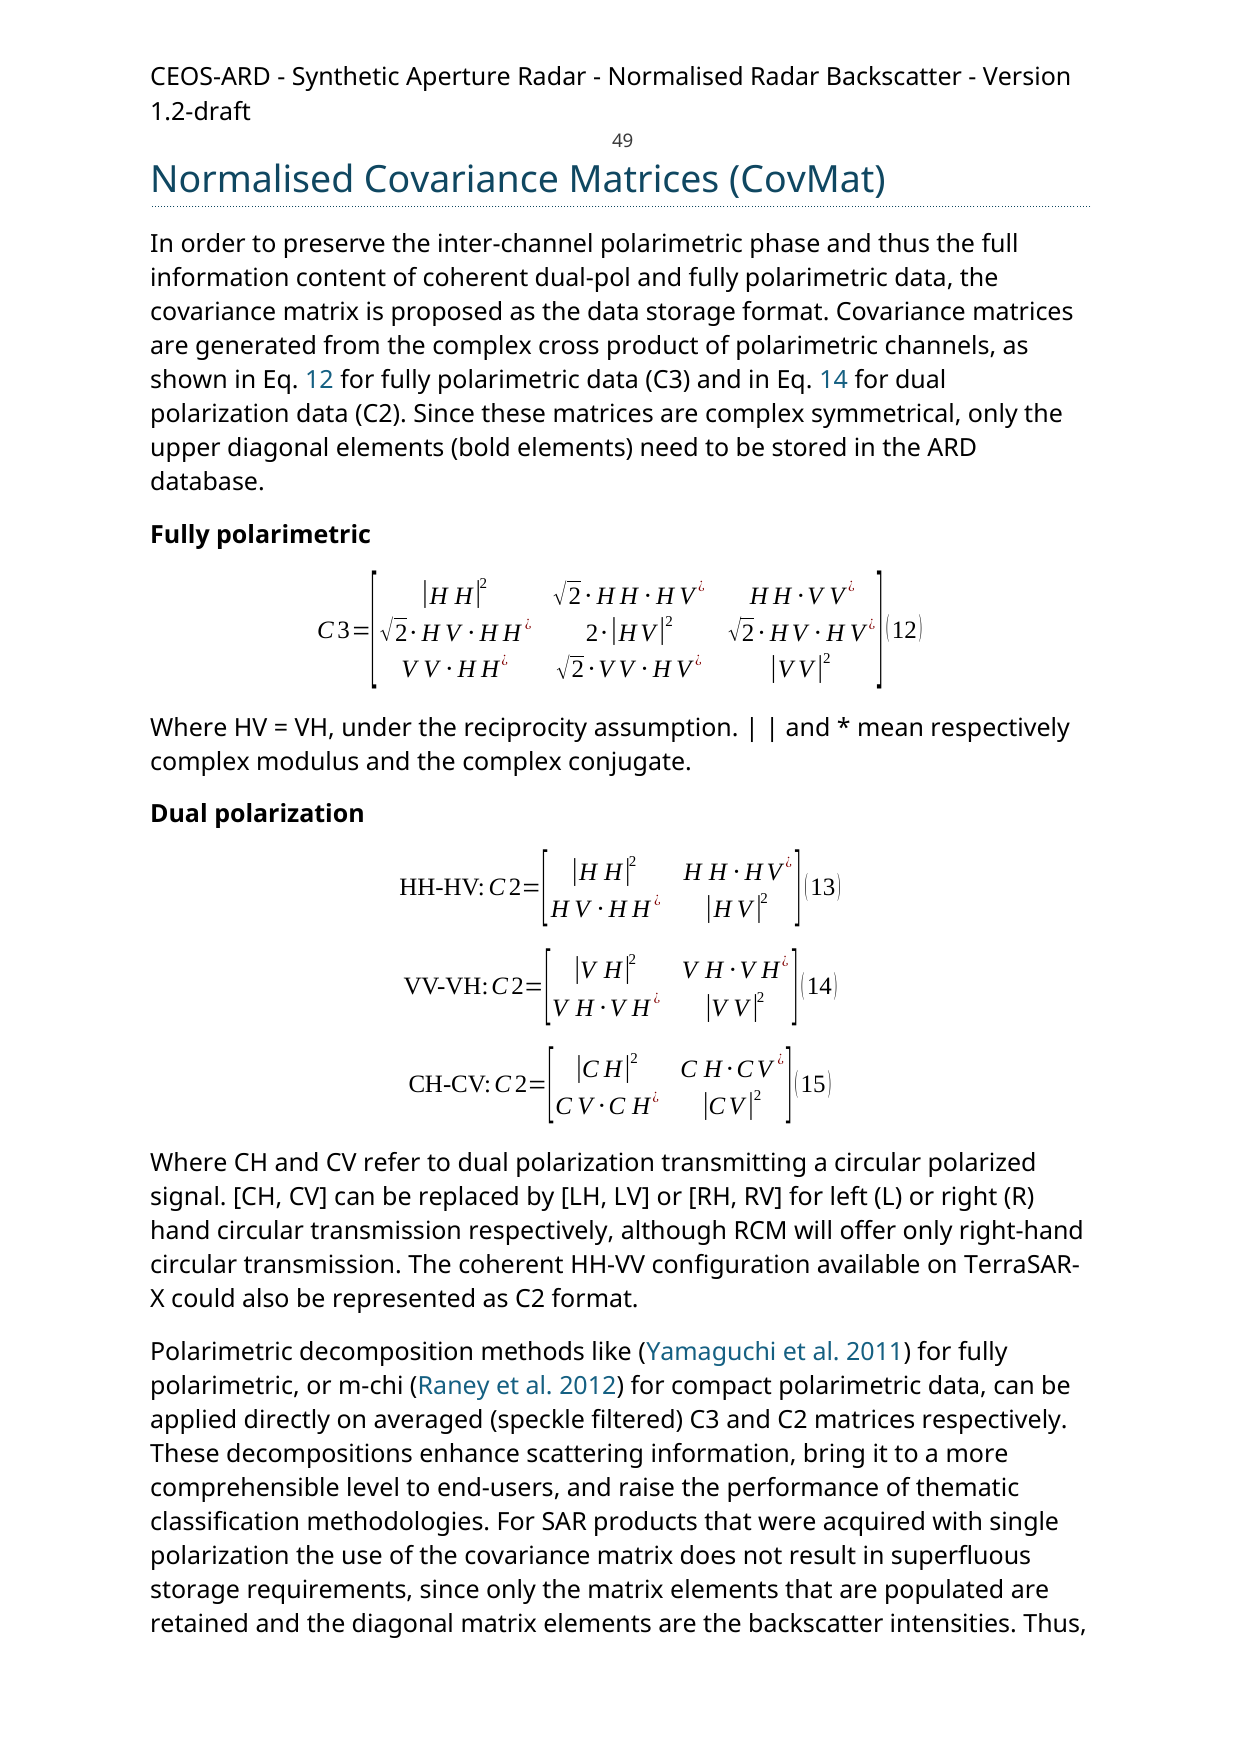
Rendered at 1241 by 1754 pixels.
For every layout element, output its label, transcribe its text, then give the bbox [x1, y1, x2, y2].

text In order to preserve the inter-channel polarimetric phase and thus the full information content of coherent dual-pol and fully polarimetric data, the covariance matrix is proposed as the data storage format. Covariance matrices are generated from the complex cross product of polarimetric channels, as shown in Eq. 12 for fully polarimetric data (C3) and in Eq. 14 for dual polarization data (C2). Since these matrices are complex symmetrical, only the upper diagonal elements (bold elements) need to be stored in the ARD database. [150, 226, 1090, 498]
text Where CH and CV refer to dual polarization transmitting a circular polarized signal. [CH, CV] can be replaced by [LH, LV] or [RH, RV] for left (L) or right (R) hand circular transmission respectively, although RCM will offer only right-hand circular transmission. The coherent HH-VV configuration available on TerraSAR-X could also be represented as C2 format. [150, 1144, 1090, 1315]
text Fully polarimetric [150, 517, 1090, 551]
text Dual polarization [150, 796, 1090, 830]
subtitle Normalised Covariance Matrices (CovMat) [150, 153, 1090, 207]
text Where HV = VH, under the reciprocity assumption. | | and * mean respectively complex modulus and the complex conjugate. [150, 709, 1090, 777]
